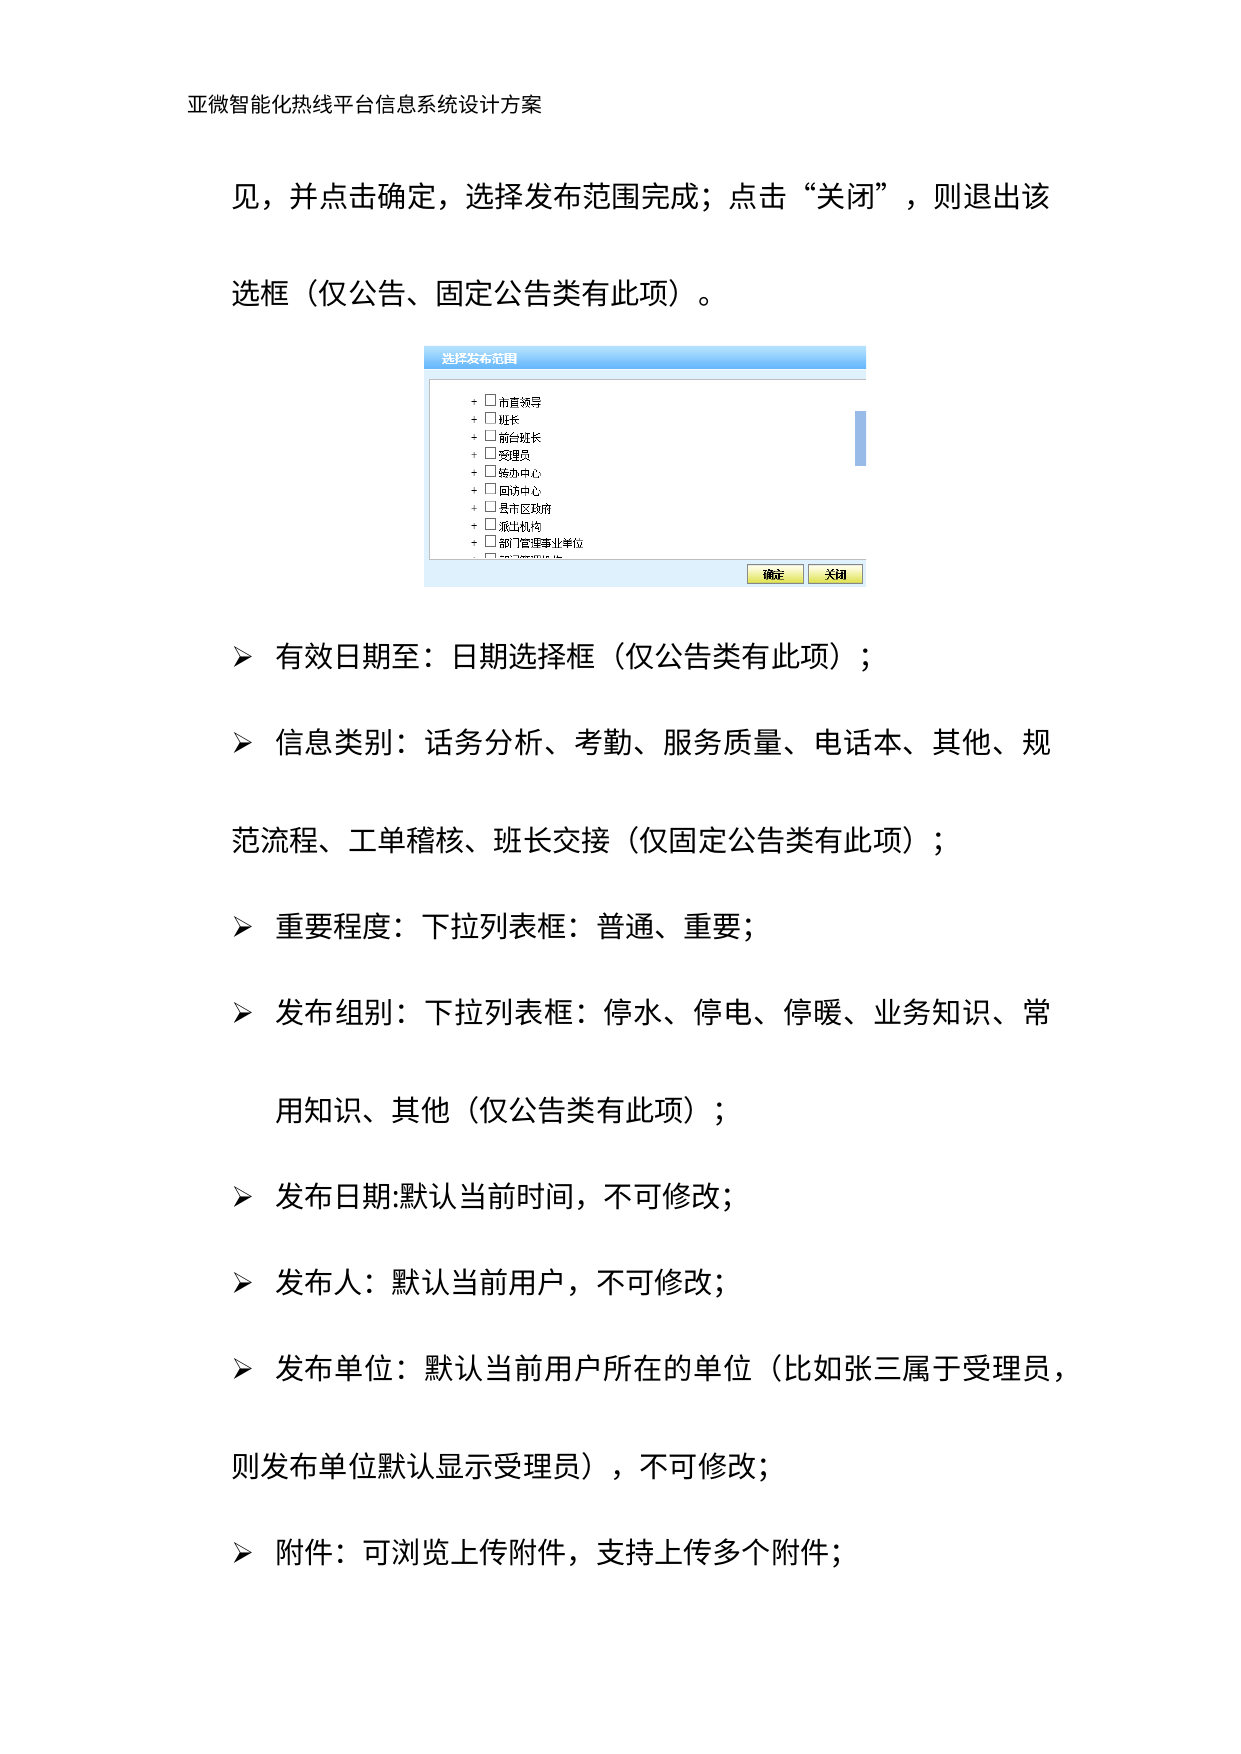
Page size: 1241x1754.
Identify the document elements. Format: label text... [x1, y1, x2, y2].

list 附件：可浏览上传附件，支持上传多个附件； [231, 1518, 1053, 1583]
list 发布单位：默认当前用户所在的单位（比如张三属于受理员，则发布单位默认显示受理员），不可修改； [231, 1334, 1053, 1497]
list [231, 162, 1053, 324]
list 重要程度：下拉列表框：普通、重要； [231, 892, 1053, 957]
picture [424, 345, 867, 587]
list 发布人：默认当前用户，不可修改； [231, 1248, 1053, 1313]
list 发布日期:默认当前时间，不可修改； [231, 1162, 1053, 1227]
list 发布组别：下拉列表框：停水、停电、停暖、业务知识、常用知识、其他（仅公告类有此项）； [231, 978, 1053, 1141]
list 信息类别：话务分析、考勤、服务质量、电话本、其他、规范流程、工单稽核、班长交接（仅固定公告类有此项）； [231, 709, 1053, 871]
list 有效日期至：日期选择框（仅公告类有此项）； [231, 623, 1053, 688]
